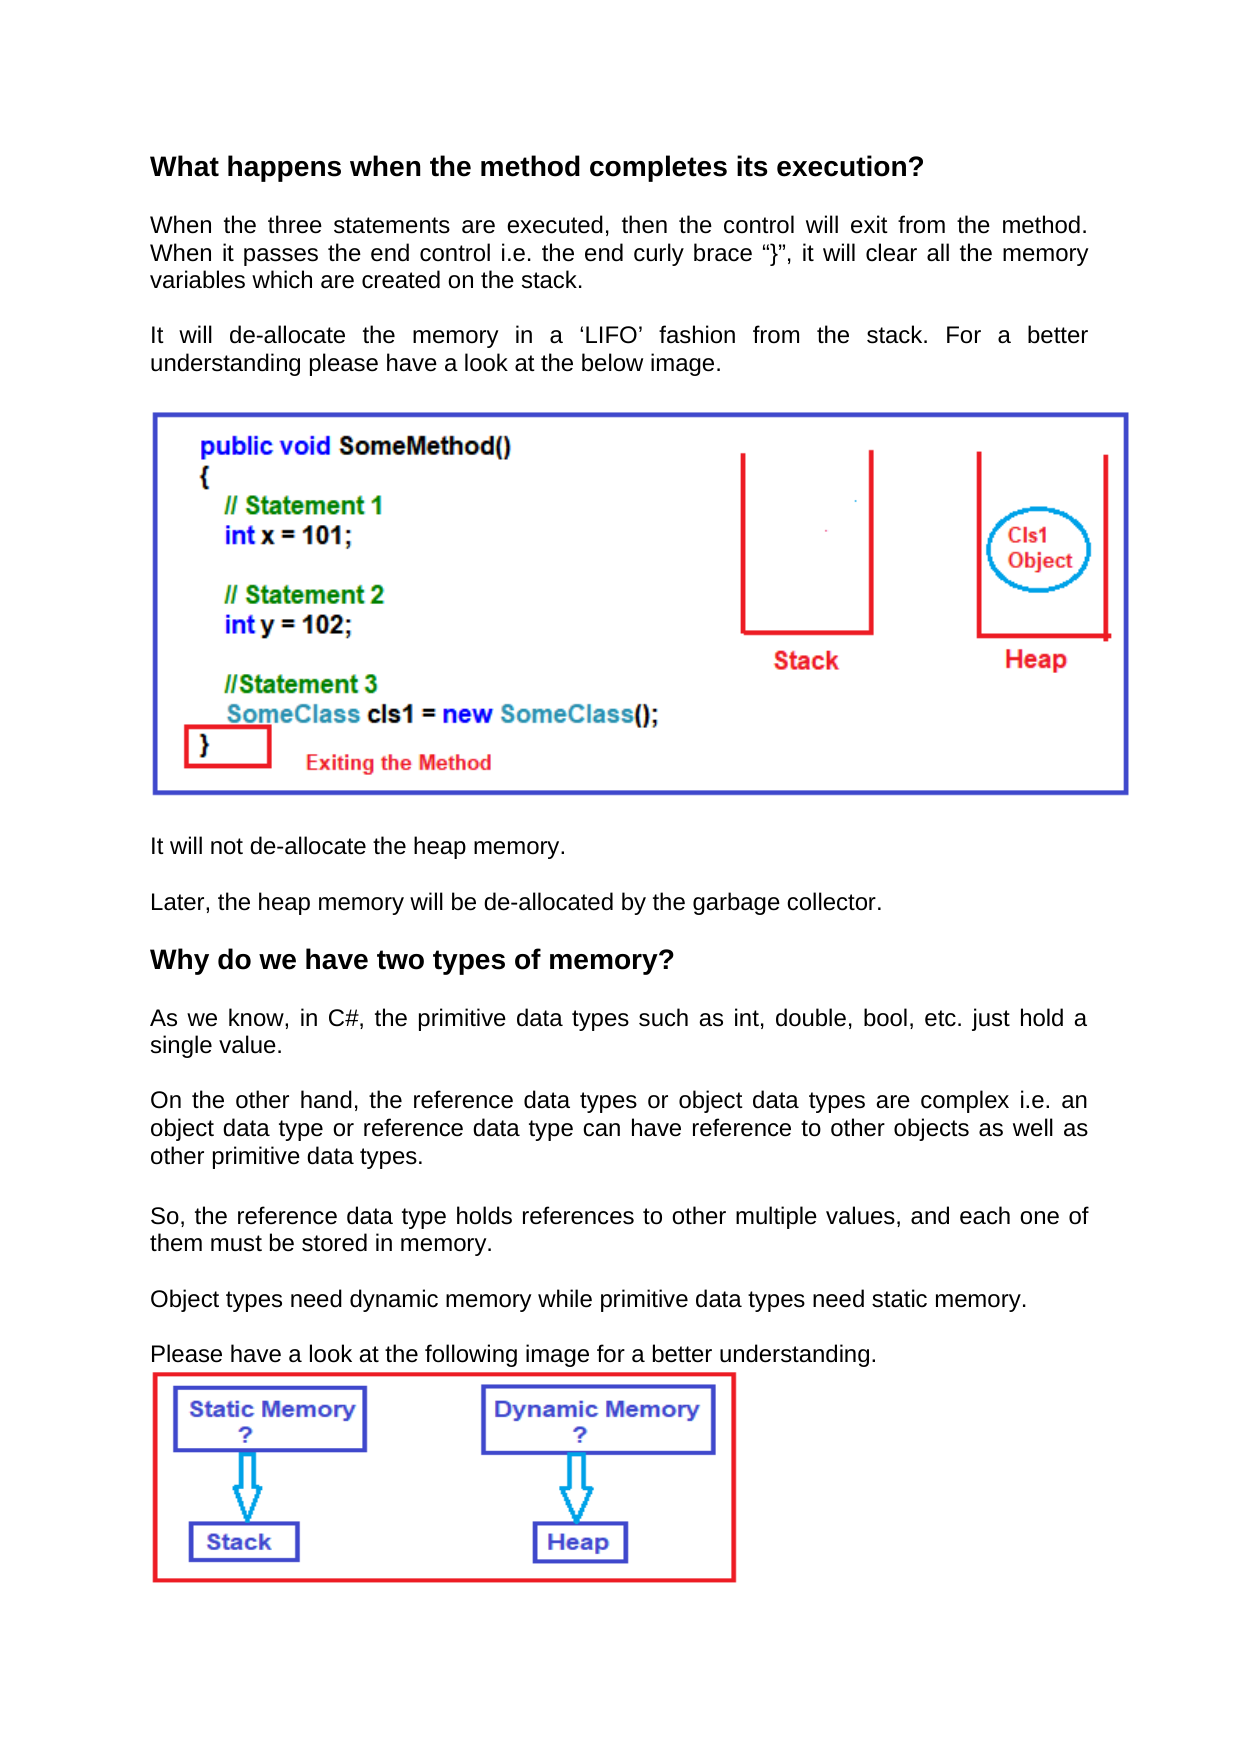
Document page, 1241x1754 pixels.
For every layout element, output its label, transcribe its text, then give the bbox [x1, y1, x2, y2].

text On the other hand, the reference data types or object data types are complex i.e. an object data type or reference data type can have reference to other objects as well as other primitive data types. [150, 1086, 1090, 1169]
text So, the reference data type holds references to other multiple values, and each one of them must be stored in memory. [150, 1202, 1090, 1257]
text Object types need dynamic memory while primitive data types need static memory. [150, 1284, 1090, 1312]
picture [150, 1367, 741, 1588]
text Later, the heap memory will be de-allocated by the garbage collector. [150, 887, 1090, 915]
text Please have a look at the following image for a better understanding. [150, 1340, 1090, 1367]
text It will not de-allocate the heap memory. [150, 832, 1090, 860]
text It will de-allocate the memory in a ‘LIFO’ fashion from the stack. For a better understanding please have a look at the below image. [150, 321, 1090, 376]
text When the three statements are executed, then the control will exit from the method. When it passes the end control i.e. the end curly brace “}”, it will clear all the memory variables which are created on the stack. [150, 211, 1090, 294]
picture [150, 409, 1135, 800]
subtitle What happens when the method completes its execution? [150, 150, 1090, 182]
subtitle Why do we have two types of memory? [150, 943, 1090, 975]
text As we know, in C#, the primitive data types such as int, double, bool, etc. just hold a single value. [150, 1003, 1090, 1059]
